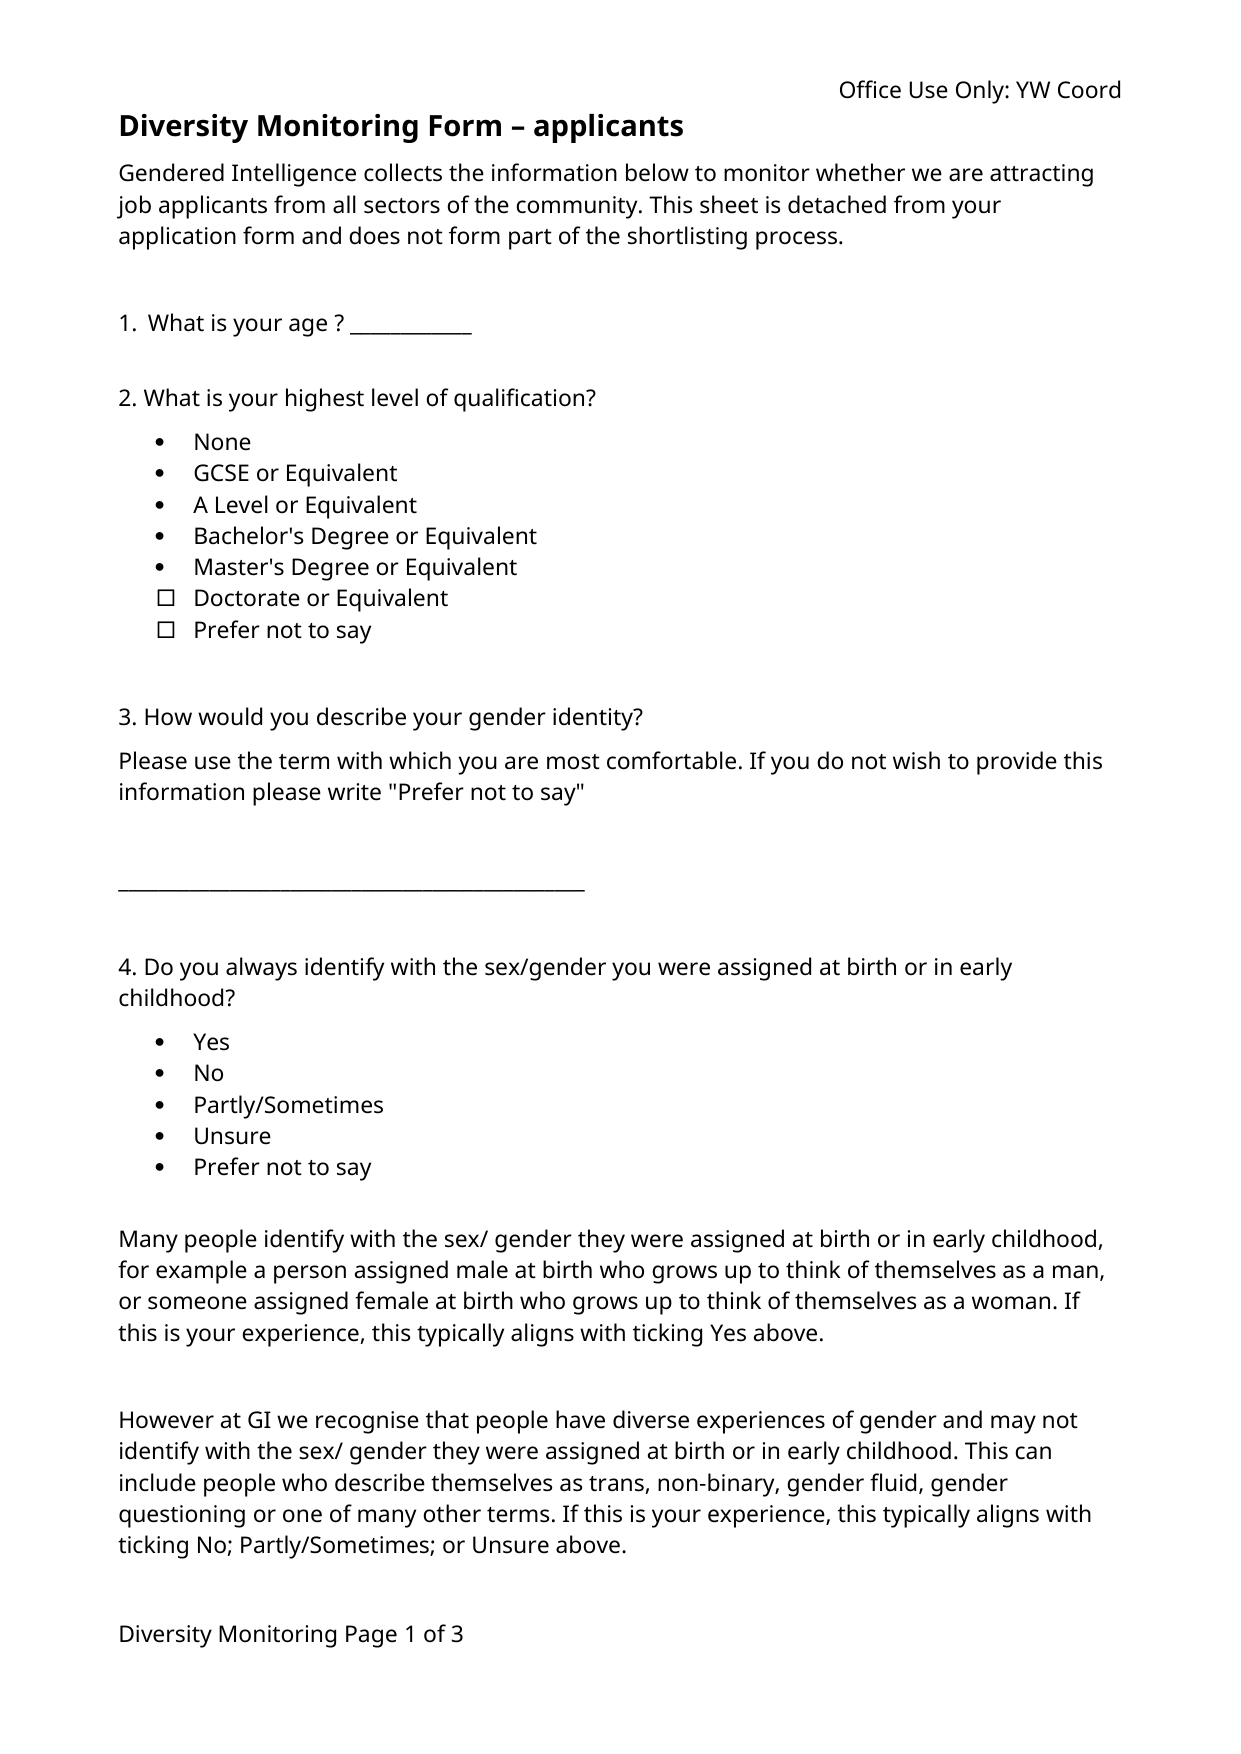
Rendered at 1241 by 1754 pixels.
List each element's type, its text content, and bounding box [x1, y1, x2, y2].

text 2. What is your highest level of qualification? [118, 382, 1122, 413]
text Please use the term with which you are most comfortable. If you do not wish to provide this information please write "Prefer not to say" [118, 745, 1122, 807]
list What is your age ? ____________ [118, 307, 1122, 338]
list No [156, 1057, 1122, 1088]
text ______________________________________________ [118, 863, 1122, 895]
subtitle Diversity Monitoring Form – applicants [118, 105, 1122, 145]
text 3. How would you describe your gender identity? [118, 701, 1122, 732]
list GCSE or Equivalent [156, 457, 1122, 488]
text However at GI we recognise that people have diverse experiences of gender and may not identify with the sex/ gender they were assigned at birth or in early childhood. This can include people who describe themselves as trans, non-binary, gender fluid, gender questioning or one of many other terms. If this is your experience, this typically aligns with ticking No; Partly/Sometimes; or Unsure above. [118, 1404, 1122, 1560]
list Bachelor's Degree or Equivalent [156, 520, 1122, 551]
list Partly/Sometimes [156, 1088, 1122, 1120]
list Prefer not to say [156, 1151, 1122, 1182]
list None [156, 426, 1122, 457]
text 4. Do you always identify with the sex/gender you were assigned at birth or in early childhood? [118, 951, 1122, 1013]
list Prefer not to say [156, 613, 1122, 645]
list Doctorate or Equivalent [156, 582, 1122, 613]
text Gendered Intelligence collects the information below to monitor whether we are attracting job applicants from all sectors of the community. This sheet is detached from your application form and does not form part of the shortlisting process. [118, 157, 1122, 251]
list Master's Degree or Equivalent [156, 551, 1122, 582]
list A Level or Equivalent [156, 488, 1122, 520]
list Yes [156, 1026, 1122, 1057]
list Unsure [156, 1120, 1122, 1151]
text Many people identify with the sex/ gender they were assigned at birth or in early childhood, for example a person assigned male at birth who grows up to think of themselves as a man, or someone assigned female at birth who grows up to think of themselves as a woman. If this is your experience, this typically aligns with ticking Yes above. [118, 1223, 1122, 1348]
